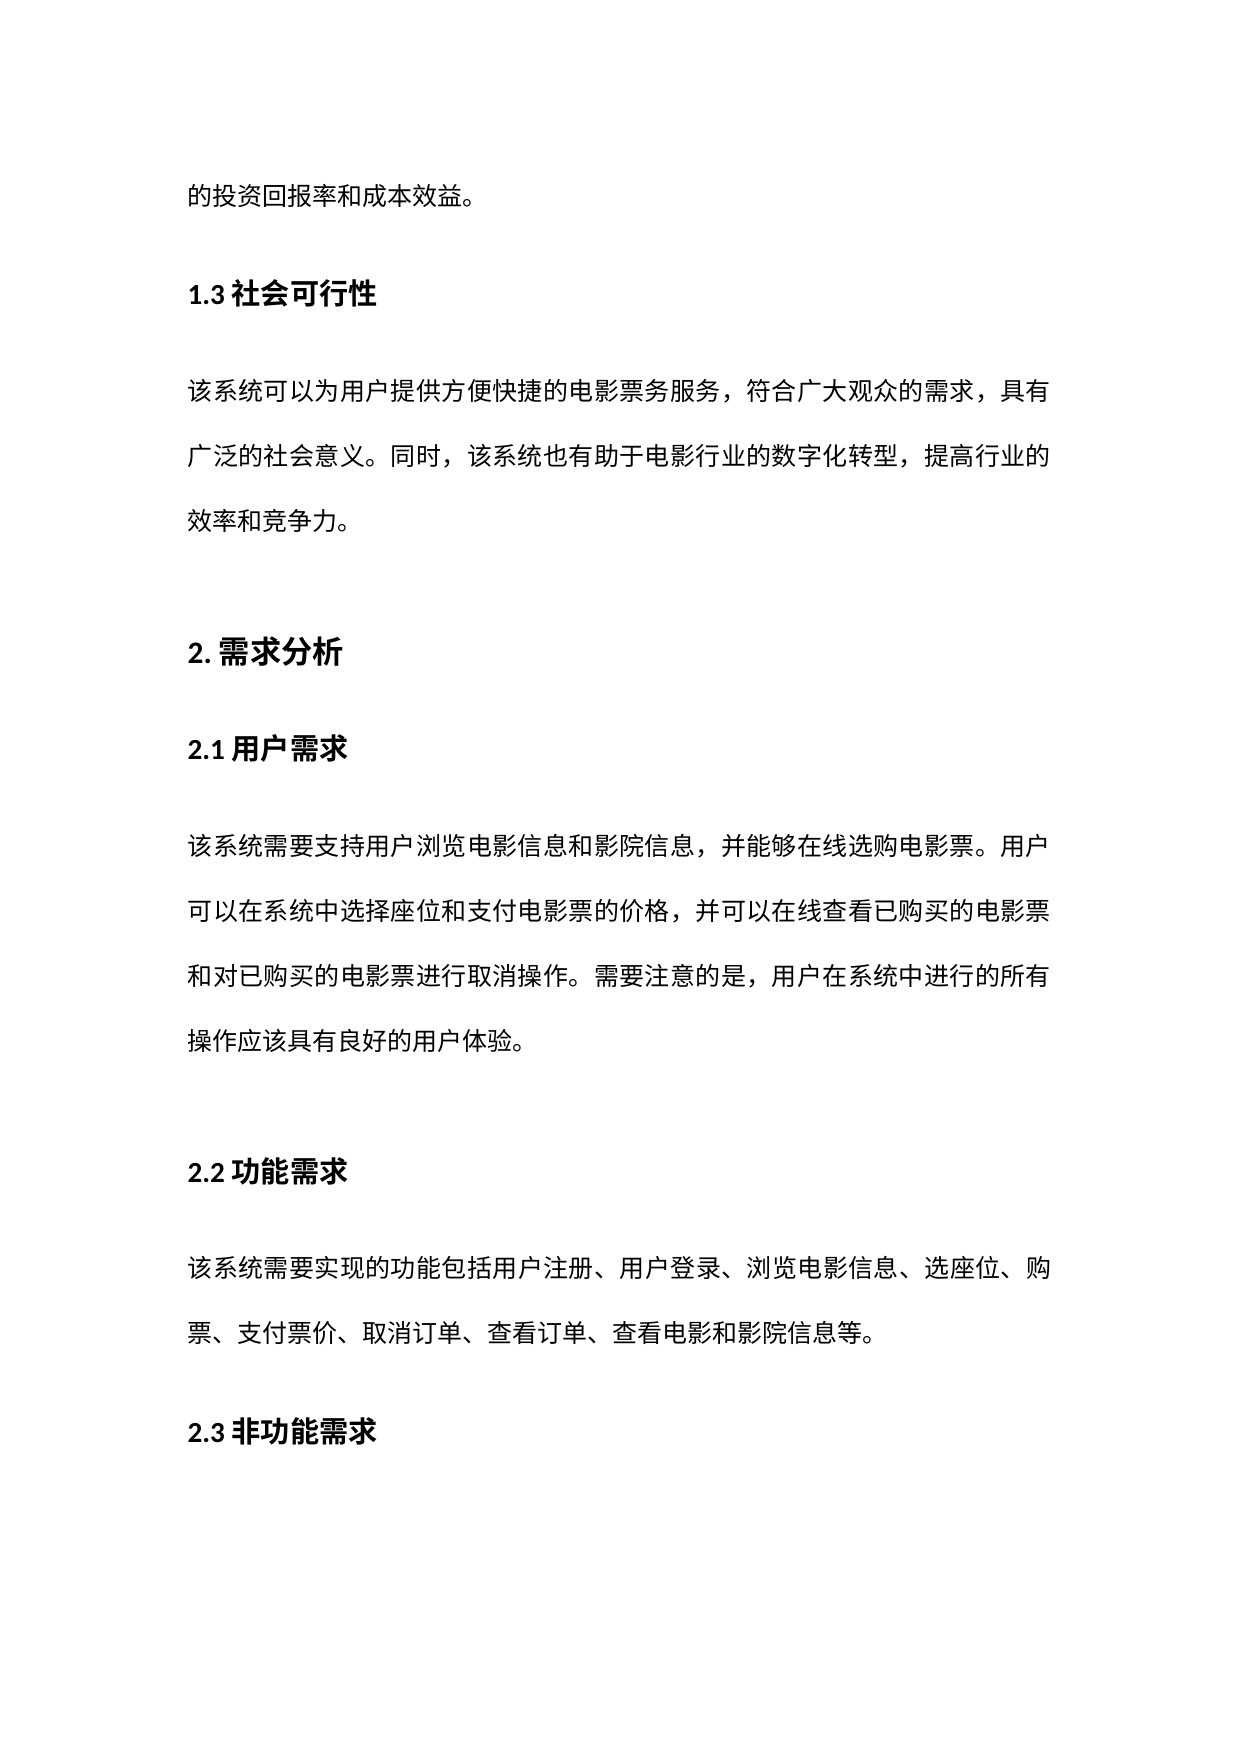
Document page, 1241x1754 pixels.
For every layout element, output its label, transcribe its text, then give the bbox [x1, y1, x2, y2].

text 该系统需要支持用户浏览电影信息和影院信息，并能够在线选购电影票。用户可以在系统中选择座位和支付电影票的价格，并可以在线查看已购买的电影票和对已购买的电影票进行取消操作。需要注意的是，用户在系统中进行的所有操作应该具有良好的用户体验。 [187, 812, 1053, 1072]
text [187, 162, 1053, 227]
text 该系统需要实现的功能包括用户注册、用户登录、浏览电影信息、选座位、购票、支付票价、取消订单、查看订单、查看电影和影院信息等。 [187, 1234, 1053, 1364]
text 2.3 非功能需求 [187, 1397, 1053, 1462]
text 2. 需求分析 [187, 617, 1053, 682]
text 2.2 功能需求 [187, 1137, 1053, 1202]
text 该系统可以为用户提供方便快捷的电影票务服务，符合广大观众的需求，具有广泛的社会意义。同时，该系统也有助于电影行业的数字化转型，提高行业的效率和竞争力。 [187, 357, 1053, 552]
text 1.3 社会可行性 [187, 259, 1053, 324]
text 2.1 用户需求 [187, 714, 1053, 779]
